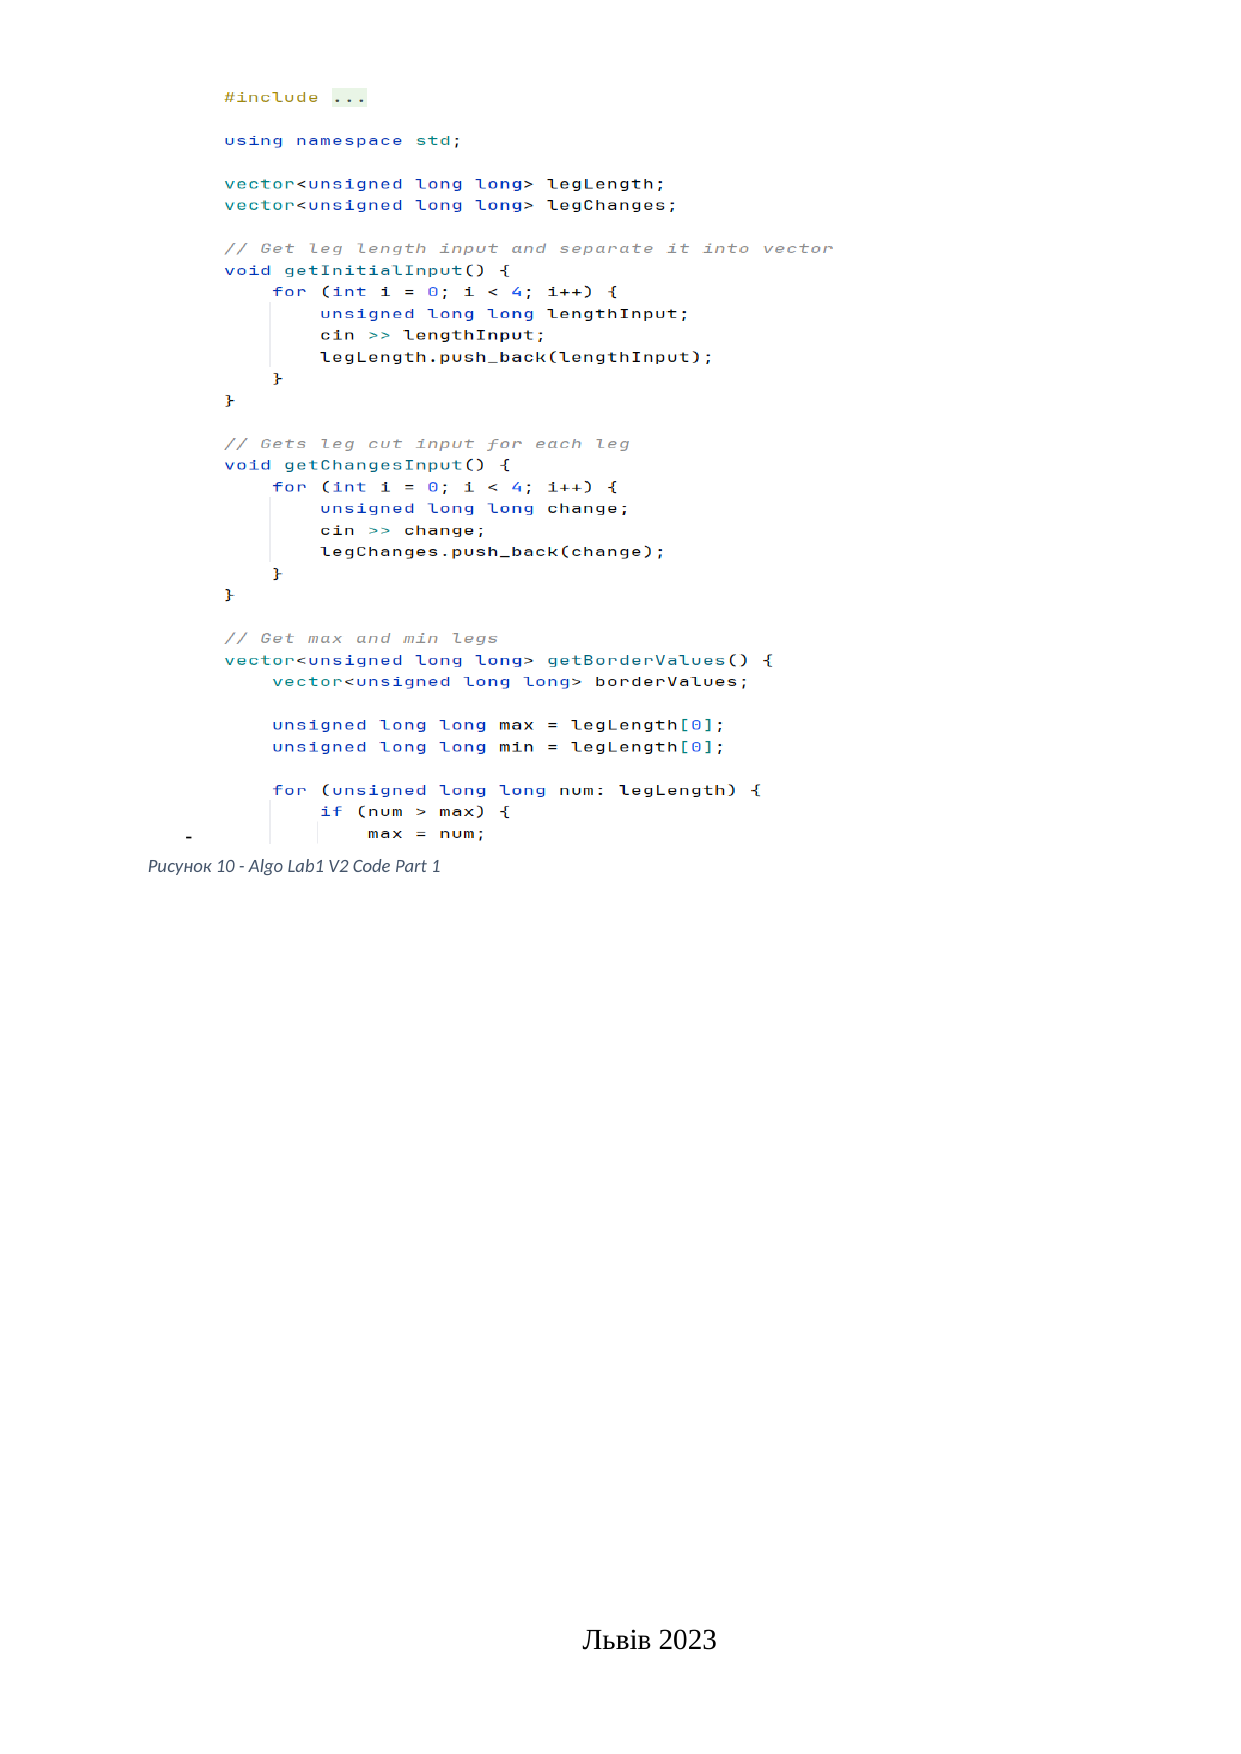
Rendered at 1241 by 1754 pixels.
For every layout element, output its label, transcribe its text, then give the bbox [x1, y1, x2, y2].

text Рисунок 10 - Algo Lab1 V2 Code Part 1 [148, 854, 1152, 877]
picture [222, 88, 838, 844]
